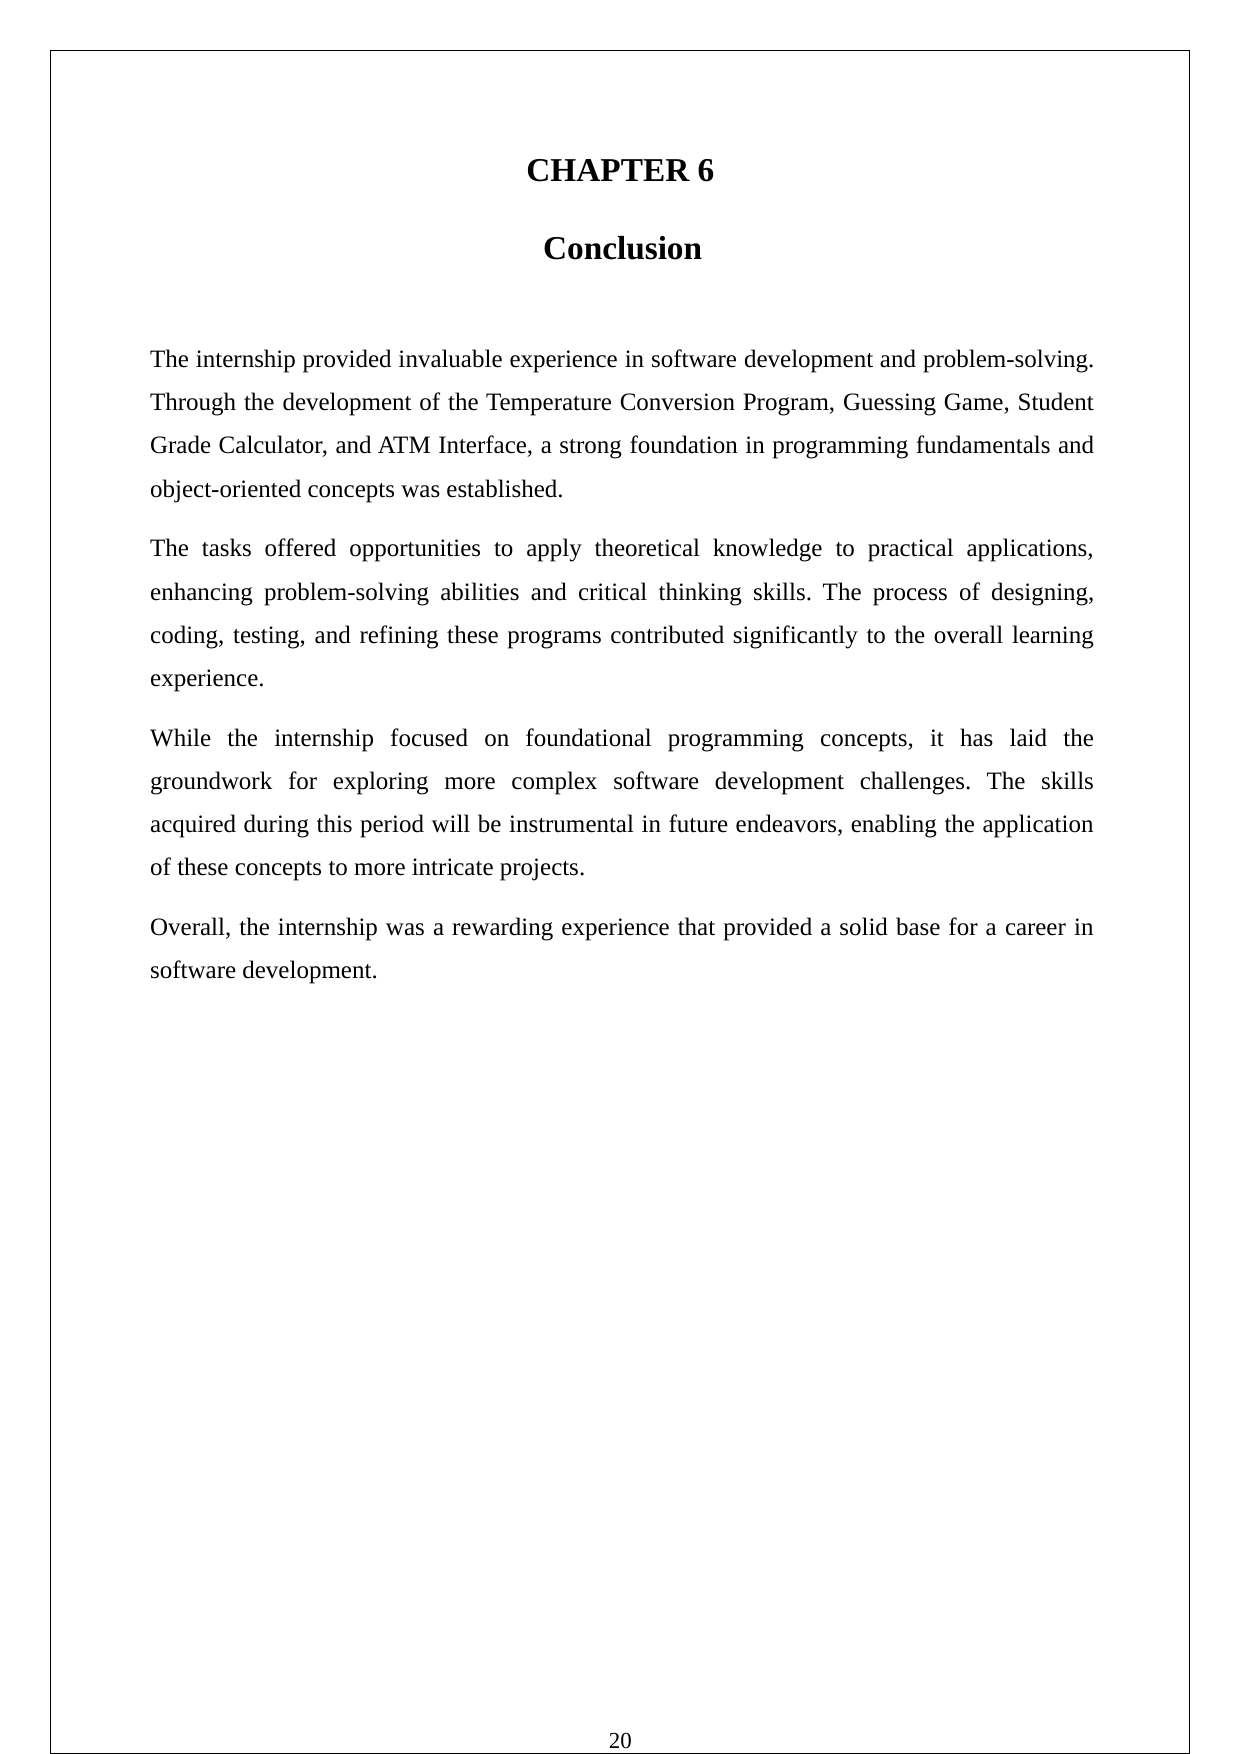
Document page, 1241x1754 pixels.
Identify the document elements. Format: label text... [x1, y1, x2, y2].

text CHAPTER 6 [150, 150, 1090, 188]
text The tasks offered opportunities to apply theoretical knowledge to practical applications, enhancing problem-solving abilities and critical thinking skills. The process of designing, coding, testing, and refining these programs contributed significantly to the overall learning experience. [150, 533, 1095, 692]
text Overall, the internship was a rewarding experience that provided a solid base for a career in software development. [150, 912, 1095, 984]
text The internship provided invaluable experience in software development and problem-solving. Through the development of the Temperature Conversion Program, Guessing Game, Student Grade Calculator, and ATM Interface, a strong foundation in programming fundamentals and object-oriented concepts was established. [150, 344, 1095, 502]
text While the internship focused on foundational programming concepts, it has laid the groundwork for exploring more complex software development challenges. The skills acquired during this period will be instrumental in future endeavors, enabling the application of these concepts to more intricate projects. [150, 723, 1095, 881]
text Conclusion [150, 228, 1095, 267]
